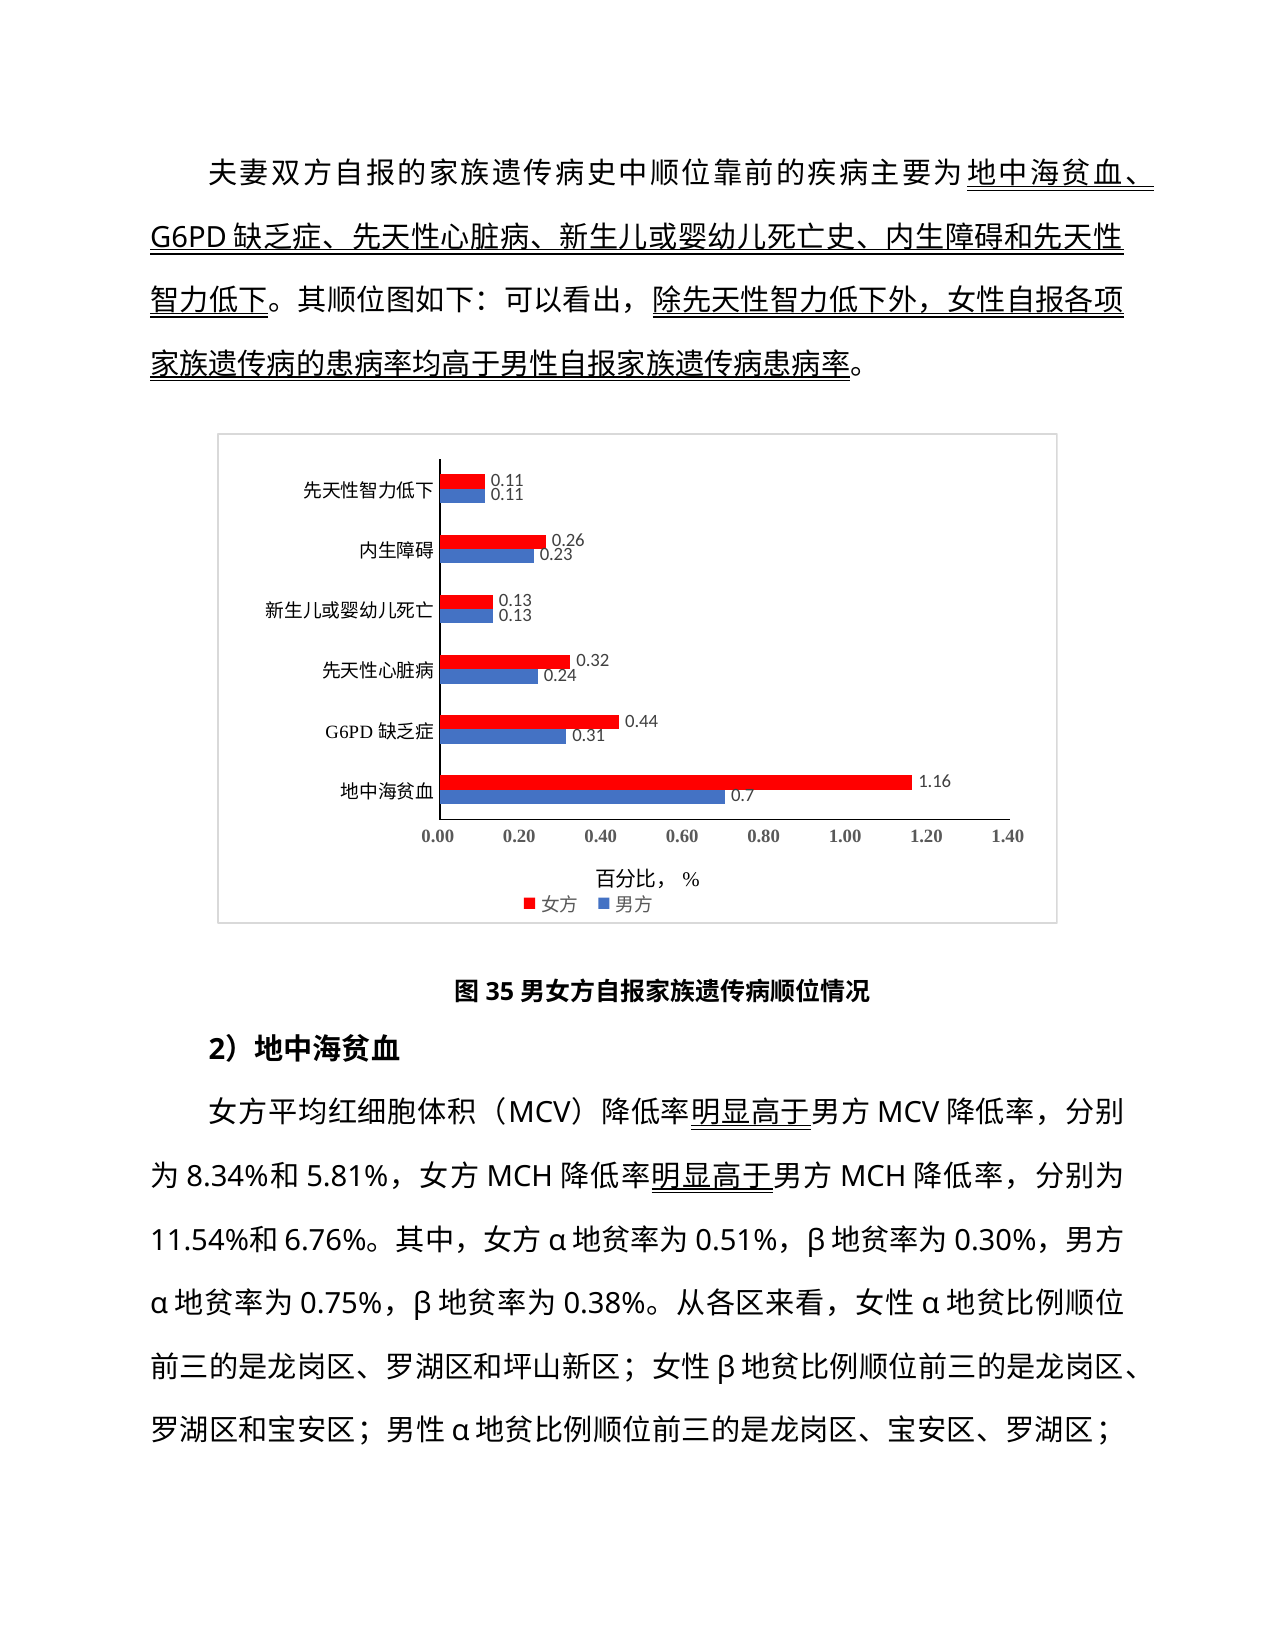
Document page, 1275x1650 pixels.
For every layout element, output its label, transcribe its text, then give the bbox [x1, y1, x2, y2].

text 夫妻双方自报的家族遗传病史中顺位靠前的疾病主要为地中海贫血、G6PD缺乏症、先天性心脏病、新生儿或婴幼儿死亡史、内生障碍和先天性智力低下。其顺位图如下：可以看出，除先天性智力低下外，女性自报各项家族遗传病的患病率均高于男性自报家族遗传病患病率。 [150, 150, 1125, 383]
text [150, 1089, 1125, 1449]
text 图 35 男女方自报家族遗传病顺位情况 [150, 971, 1125, 1007]
text 2）地中海贫血 [150, 1025, 1125, 1068]
